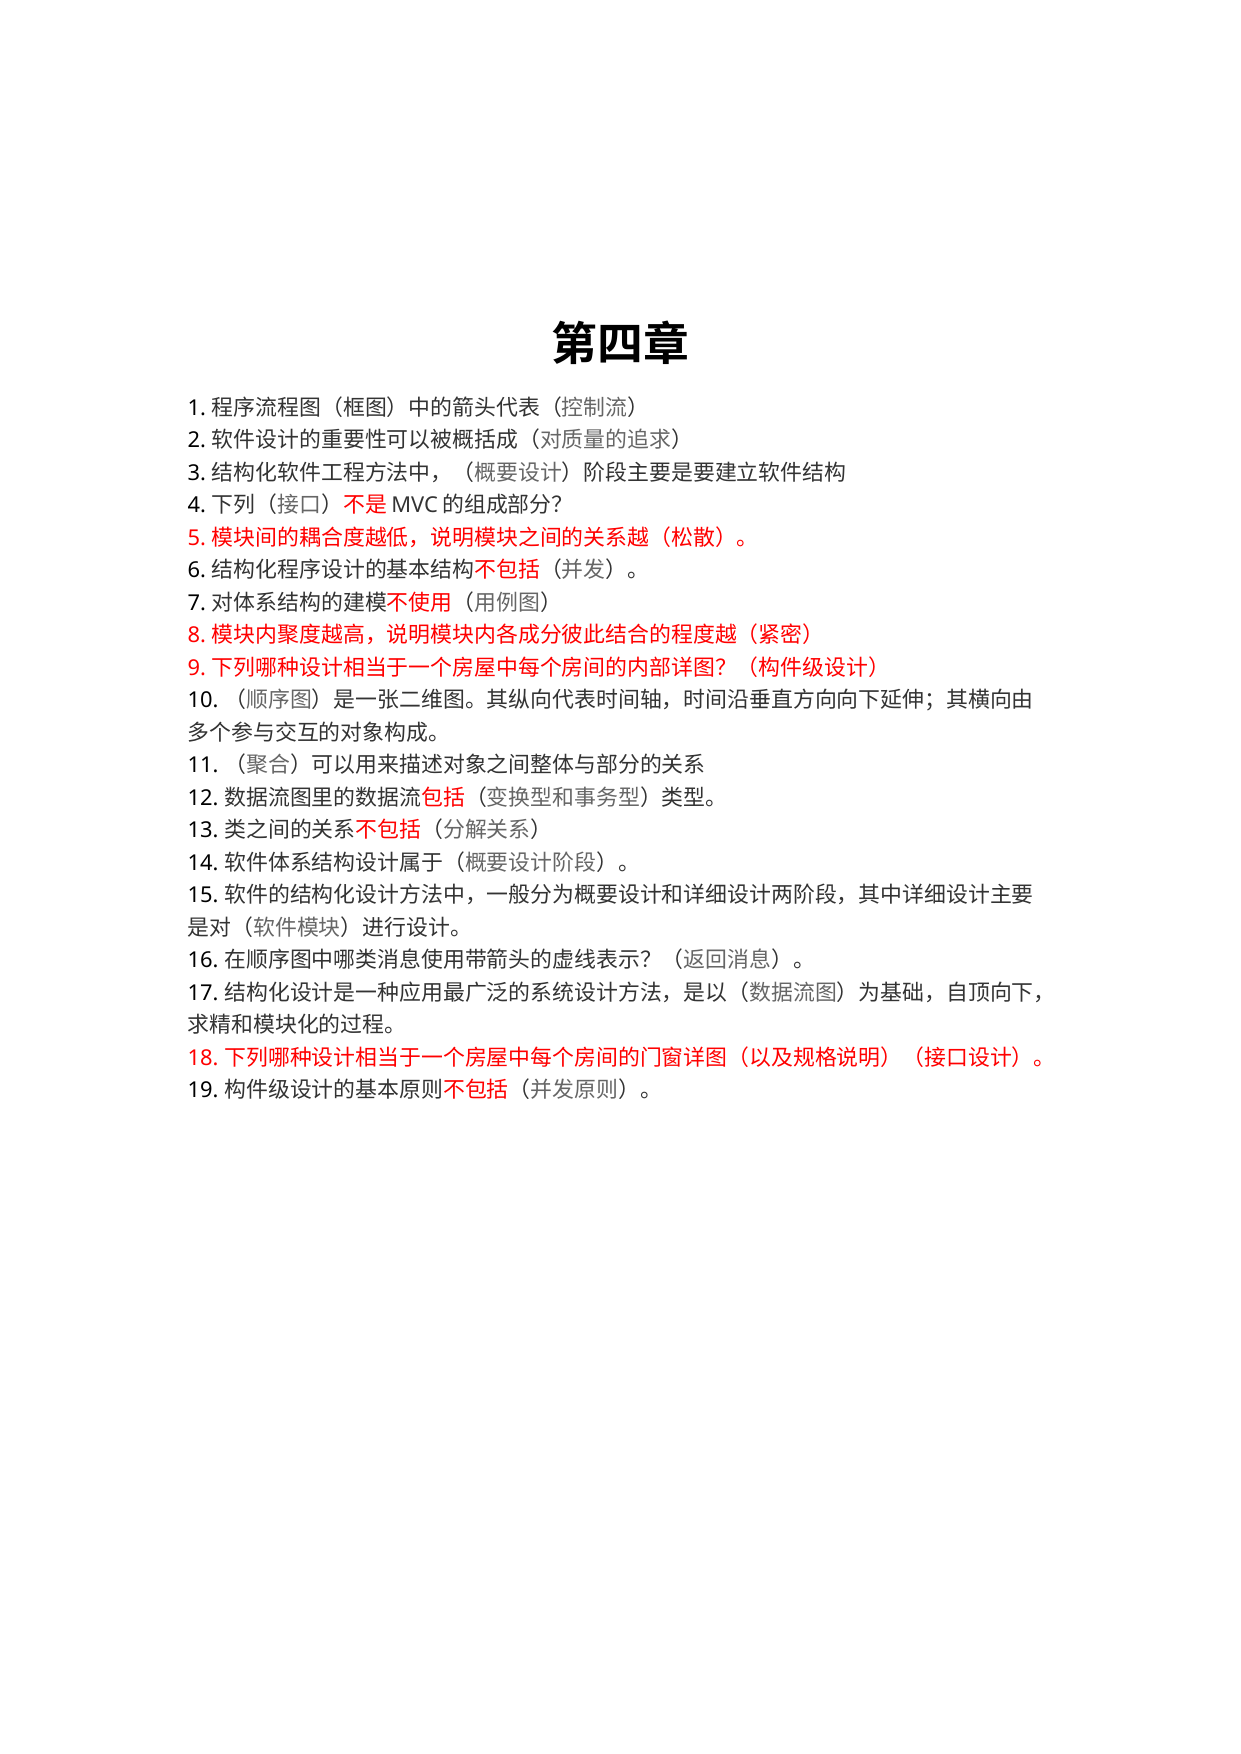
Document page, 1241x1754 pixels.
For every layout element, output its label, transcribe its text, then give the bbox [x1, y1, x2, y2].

list 数据流图里的数据流包括（变换型和事务型）类型。 [187, 779, 1053, 812]
list 对体系结构的建模不使用（用例图） [187, 584, 1053, 617]
list 结构化程序设计的基本结构不包括（并发）。 [187, 552, 1053, 584]
text 第四章 [187, 292, 1053, 389]
list 下列哪种设计相当于一个房屋中每个房间的内部详图？（构件级设计） [187, 649, 1053, 682]
list 下列（接口）不是MVC的组成部分？ [187, 487, 1053, 519]
list 构件级设计的基本原则不包括（并发原则）。 [187, 1072, 1053, 1104]
list 软件的结构化设计方法中，一般分为概要设计和详细设计两阶段，其中详细设计主要是对（软件模块）进行设计。 [187, 877, 1053, 942]
list 程序流程图（框图）中的箭头代表（控制流） [187, 389, 1053, 422]
list 类之间的关系不包括（分解关系） [187, 812, 1053, 844]
list （聚合）可以用来描述对象之间整体与部分的关系 [187, 747, 1053, 779]
list 软件体系结构设计属于（概要设计阶段）。 [187, 844, 1053, 877]
list 下列哪种设计相当于一个房屋中每个房间的门窗详图（以及规格说明）（接口设计）。 [187, 1039, 1053, 1072]
list （顺序图）是一张二维图。其纵向代表时间轴，时间沿垂直方向向下延伸；其横向由多个参与交互的对象构成。 [187, 682, 1053, 747]
list 在顺序图中哪类消息使用带箭头的虚线表示？（返回消息）。 [187, 942, 1053, 974]
list 软件设计的重要性可以被概括成（对质量的追求） [187, 422, 1053, 454]
list 模块间的耦合度越低，说明模块之间的关系越（松散）。 [187, 519, 1053, 552]
list 模块内聚度越高，说明模块内各成分彼此结合的程度越（紧密） [187, 617, 1053, 649]
list 结构化软件工程方法中，（概要设计）阶段主要是要建立软件结构 [187, 454, 1053, 487]
list 结构化设计是一种应用最广泛的系统设计方法，是以（数据流图）为基础，自顶向下，求精和模块化的过程。 [187, 974, 1053, 1039]
